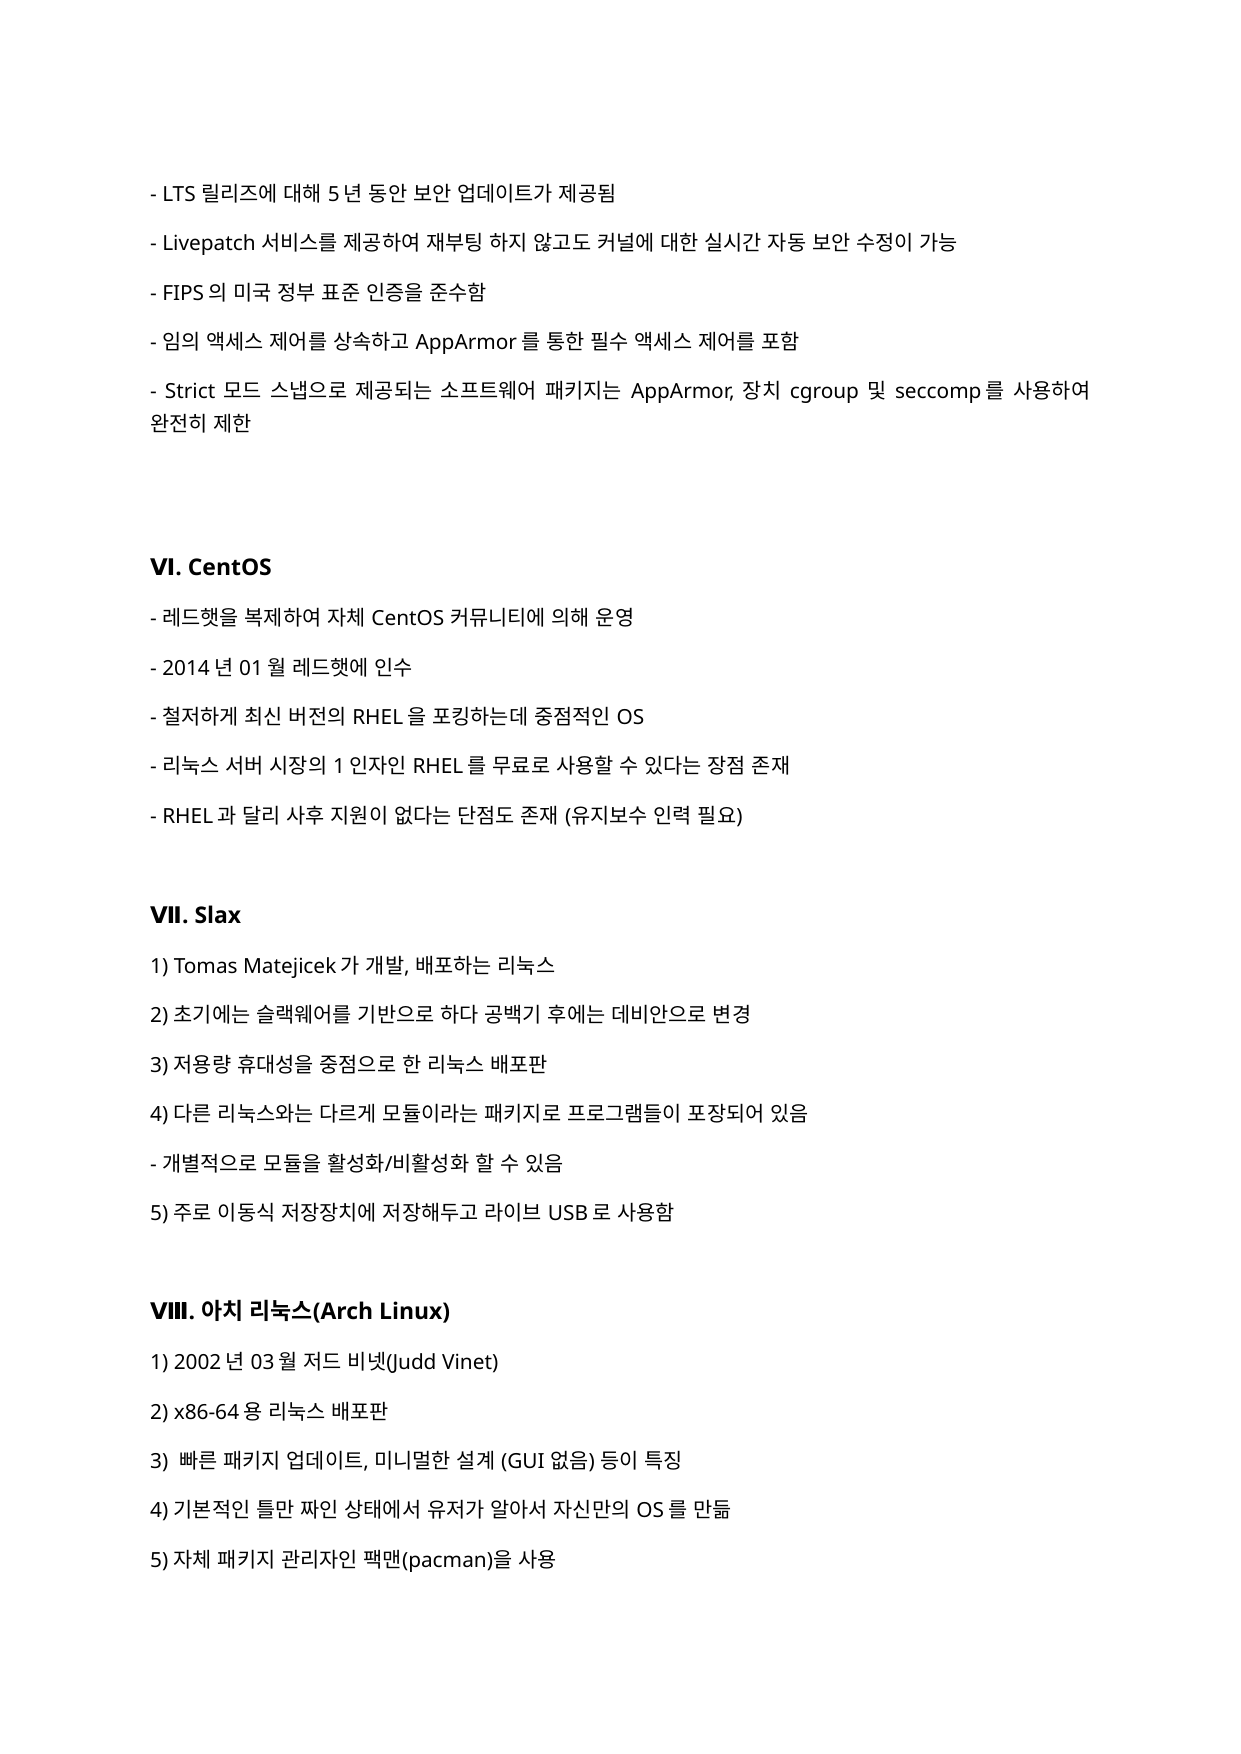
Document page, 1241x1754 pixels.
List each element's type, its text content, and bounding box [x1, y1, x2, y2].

text - 임의 액세스 제어를 상속하고 AppArmor를 통한 필수 액세스 제어를 포함 [150, 325, 1090, 356]
text - RHEL과 달리 사후 지원이 없다는 단점도 존재 (유지보수 인력 필요) [150, 799, 1090, 829]
text Ⅵ. CentOS [150, 551, 1090, 582]
text 3) 빠른 패키지 업데이트, 미니멀한 설계 (GUI 없음) 등이 특징 [150, 1444, 1090, 1474]
text 2) x86-64용 리눅스 배포판 [150, 1395, 1090, 1425]
text 5) 주로 이동식 저장장치에 저장해두고 라이브 USB로 사용함 [150, 1196, 1090, 1227]
text - 리눅스 서버 시장의 1인자인 RHEL를 무료로 사용할 수 있다는 장점 존재 [150, 750, 1090, 780]
text 1) 2002년 03월 저드 비넷(Judd Vinet) [150, 1346, 1090, 1376]
text - 2014년 01월 레드햇에 인수 [150, 651, 1090, 681]
text - 레드햇을 복제하여 자체 CentOS 커뮤니티에 의해 운영 [150, 602, 1090, 632]
text 1) Tomas Matejicek가 개발, 배포하는 리눅스 [150, 949, 1090, 980]
text 4) 다른 리눅스와는 다르게 모듈이라는 패키지로 프로그램들이 포장되어 있음 [150, 1097, 1090, 1128]
text - 개별적으로 모듈을 활성화/비활성화 할 수 있음 [150, 1147, 1090, 1177]
text 3) 저용량 휴대성을 중점으로 한 리눅스 배포판 [150, 1048, 1090, 1078]
text 5) 자체 패키지 관리자인 팩맨(pacman)을 사용 [150, 1543, 1090, 1573]
text - 철저하게 최신 버전의 RHEL을 포킹하는데 중점적인 OS [150, 700, 1090, 731]
text - FIPS의 미국 정부 표준 인증을 준수함 [150, 276, 1090, 306]
text - Livepatch 서비스를 제공하여 재부팅 하지 않고도 커널에 대한 실시간 자동 보안 수정이 가능 [150, 227, 1090, 257]
text Ⅷ. 아치 리눅스(Arch Linux) [150, 1293, 1090, 1326]
text Ⅶ. Slax [150, 899, 1090, 930]
text 2) 초기에는 슬랙웨어를 기반으로 하다 공백기 후에는 데비안으로 변경 [150, 999, 1090, 1029]
text - LTS 릴리즈에 대해 5년 동안 보안 업데이트가 제공됨 [150, 177, 1090, 207]
text - Strict 모드 스냅으로 제공되는 소프트웨어 패키지는 AppArmor, 장치 cgroup 및 seccomp를 사용하여 완전히 제한 [150, 375, 1090, 438]
text 4) 기본적인 틀만 짜인 상태에서 유저가 알아서 자신만의 OS를 만듦 [150, 1494, 1090, 1524]
